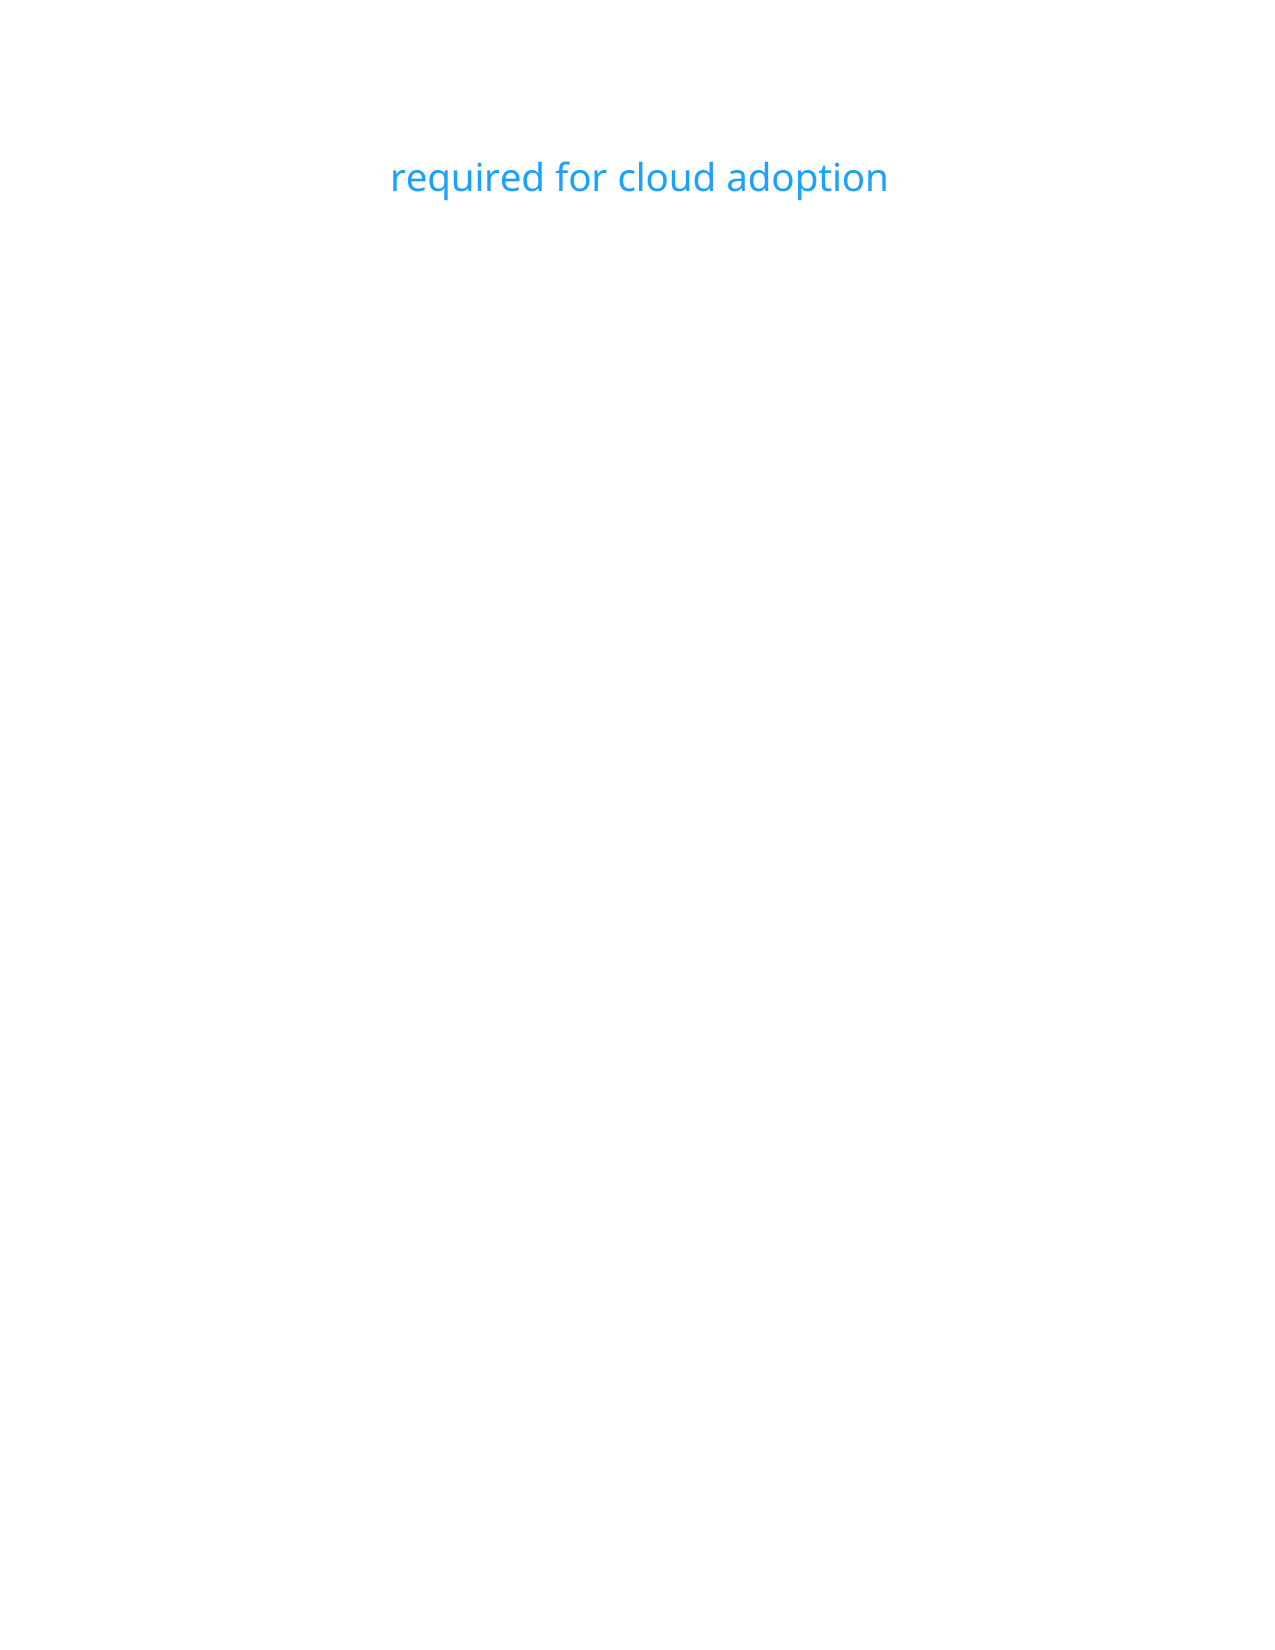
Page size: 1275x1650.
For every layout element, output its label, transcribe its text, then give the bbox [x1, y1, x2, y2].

text required for cloud adoption [390, 150, 1275, 202]
